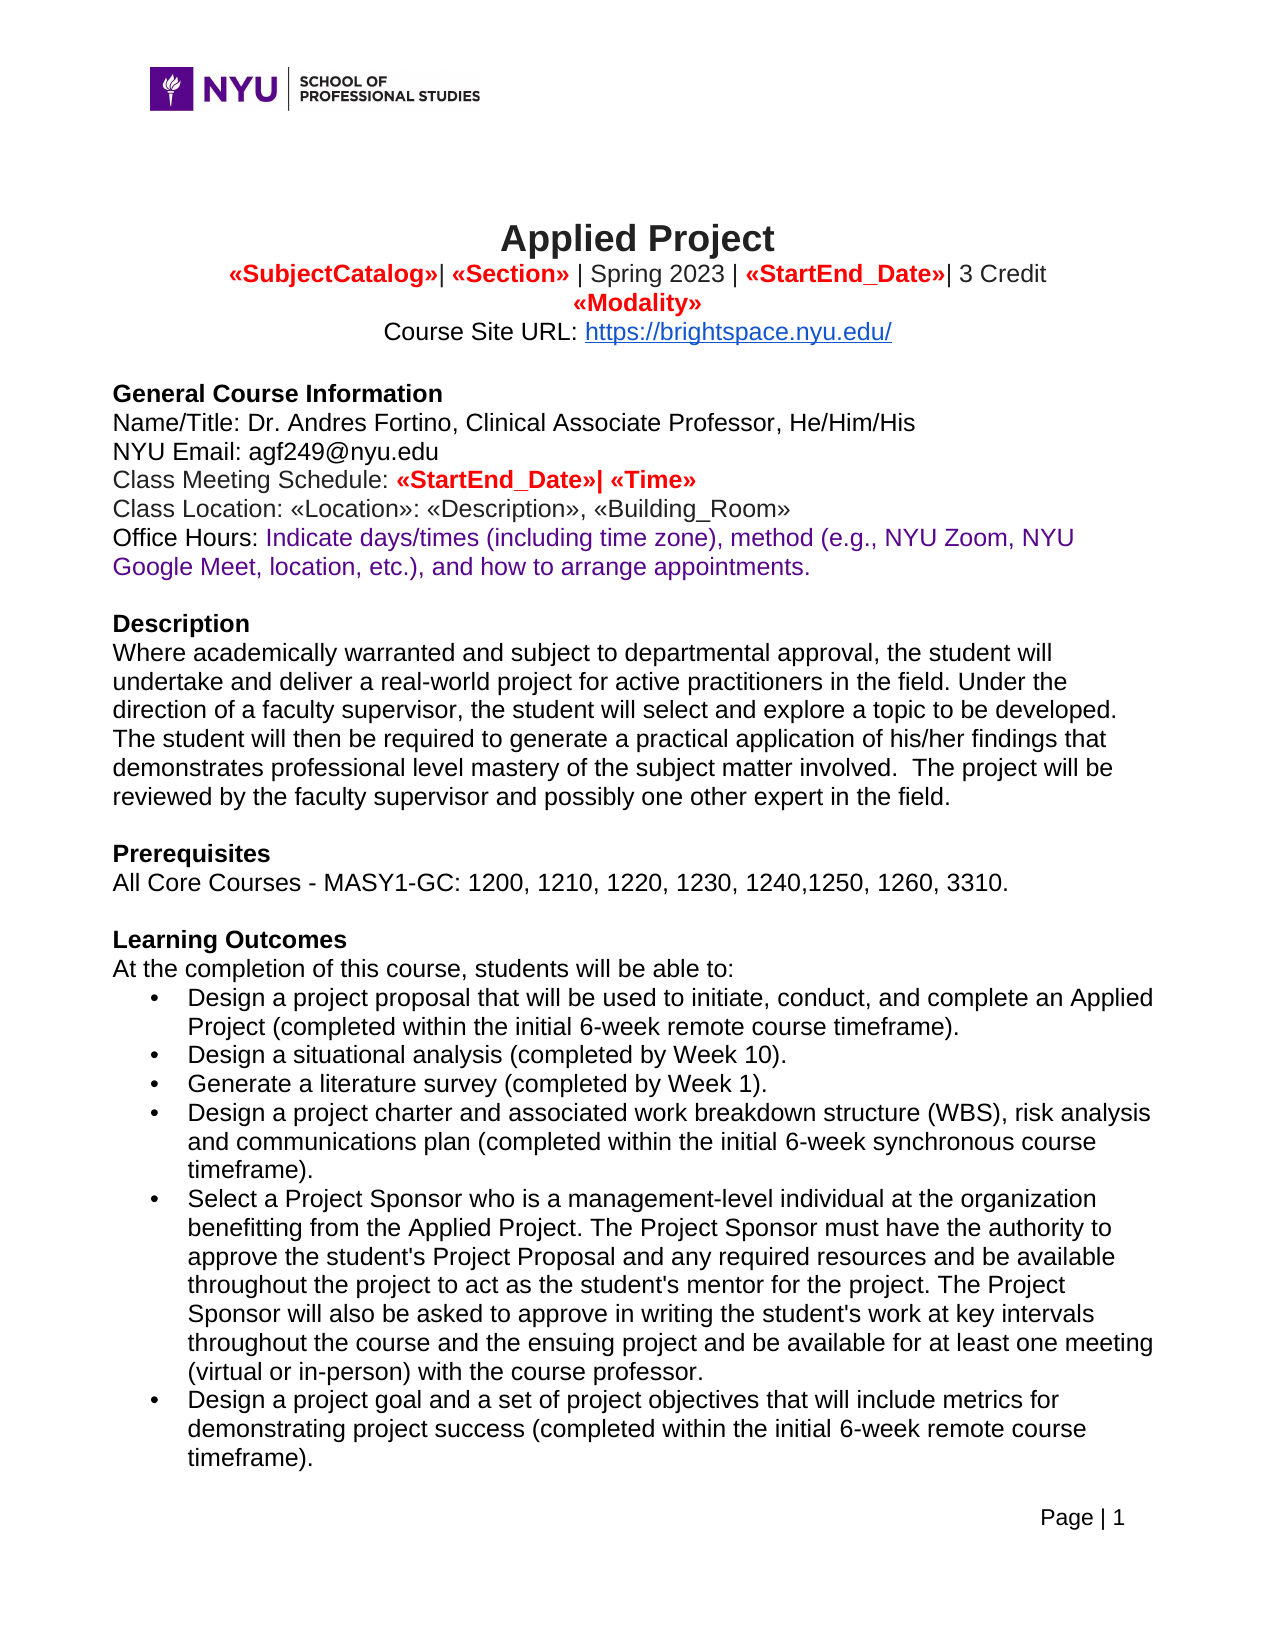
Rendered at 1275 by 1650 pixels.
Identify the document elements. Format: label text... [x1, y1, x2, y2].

text «SubjectCatalog»| «Section» | Spring 2023 | «StartEnd_Date»| 3 Credit [112, 259, 1162, 288]
text General Course Information [112, 379, 1162, 408]
list Design a situational analysis (completed by Week 10). [150, 1040, 1162, 1069]
text Description [112, 609, 1162, 638]
list Generate a literature survey (completed by Week 1). [150, 1069, 1162, 1098]
text Class Meeting Schedule: «StartEnd_Date»| «Time» [624, 465, 1162, 494]
list Design a project goal and a set of project objectives that will include metrics for demonstrating project success (completed within the initial -week remote course timeframe). [150, 1385, 1162, 1472]
text Office Hours: Indicate days/times (including time zone), method (e.g., NYU Zoom, NYU Google Meet, location, etc.), and how to arrange appointments. [812, 523, 1162, 580]
list Design a project charter and associated work breakdown structure (WBS), risk analysis and communications plan (completed within the initial -week synchronous course timeframe). [150, 1098, 1162, 1184]
list Select a Project Sponsor who is a management-level individual at the organization benefitting from the Applied Project. The Project Sponsor must have the authority to approve the student's Project Proposal and any required resources and be available throughout the project to act as the student's mentor for the project. The Project Sponsor will also be asked to approve in writing the student's work at key intervals throughout the course and the ensuing project and be available for at least one meeting (virtual or in-person) with the course professor. [150, 1184, 1162, 1385]
text Name/Title: , , [112, 408, 1162, 437]
list Design a project proposal that will be used to initiate, conduct, and complete an Applied Project (completed within the initial -week remote course timeframe). [150, 983, 1162, 1040]
text Class Meeting Schedule: «StartEnd_Date»| «Time» [112, 465, 396, 494]
text «Modality» [112, 288, 1162, 317]
text At the completion of this course, students will be able to: [112, 954, 1162, 983]
text Applied Project [112, 216, 1162, 259]
text Class Location: «Location»: «Description», «Building_Room» [112, 494, 1162, 523]
text Learning Outcomes [112, 925, 1162, 954]
text NYU Email: agf249@nyu.edu [112, 437, 1162, 465]
picture [150, 67, 480, 111]
text Course Site URL: https://brightspace.nyu.edu/ [112, 317, 1162, 346]
text Where academically warranted and subject to departmental approval, the student will undertake and deliver a real-world project for active practitioners in the field. Under the direction of a faculty supervisor, the student will select and explore a topic to be developed. The student will then be required to generate a practical application of his/her findings that demonstrates professional level mastery of the subject matter involved. The project will be reviewed by the faculty supervisor and possibly one other expert in the field. [112, 638, 1162, 810]
text Prerequisites [112, 839, 1162, 868]
text All Core Courses - MASY1-GC: 1200, 1210, 1220, 1230, 1240,1250, 1260, 3310. [112, 868, 1162, 897]
